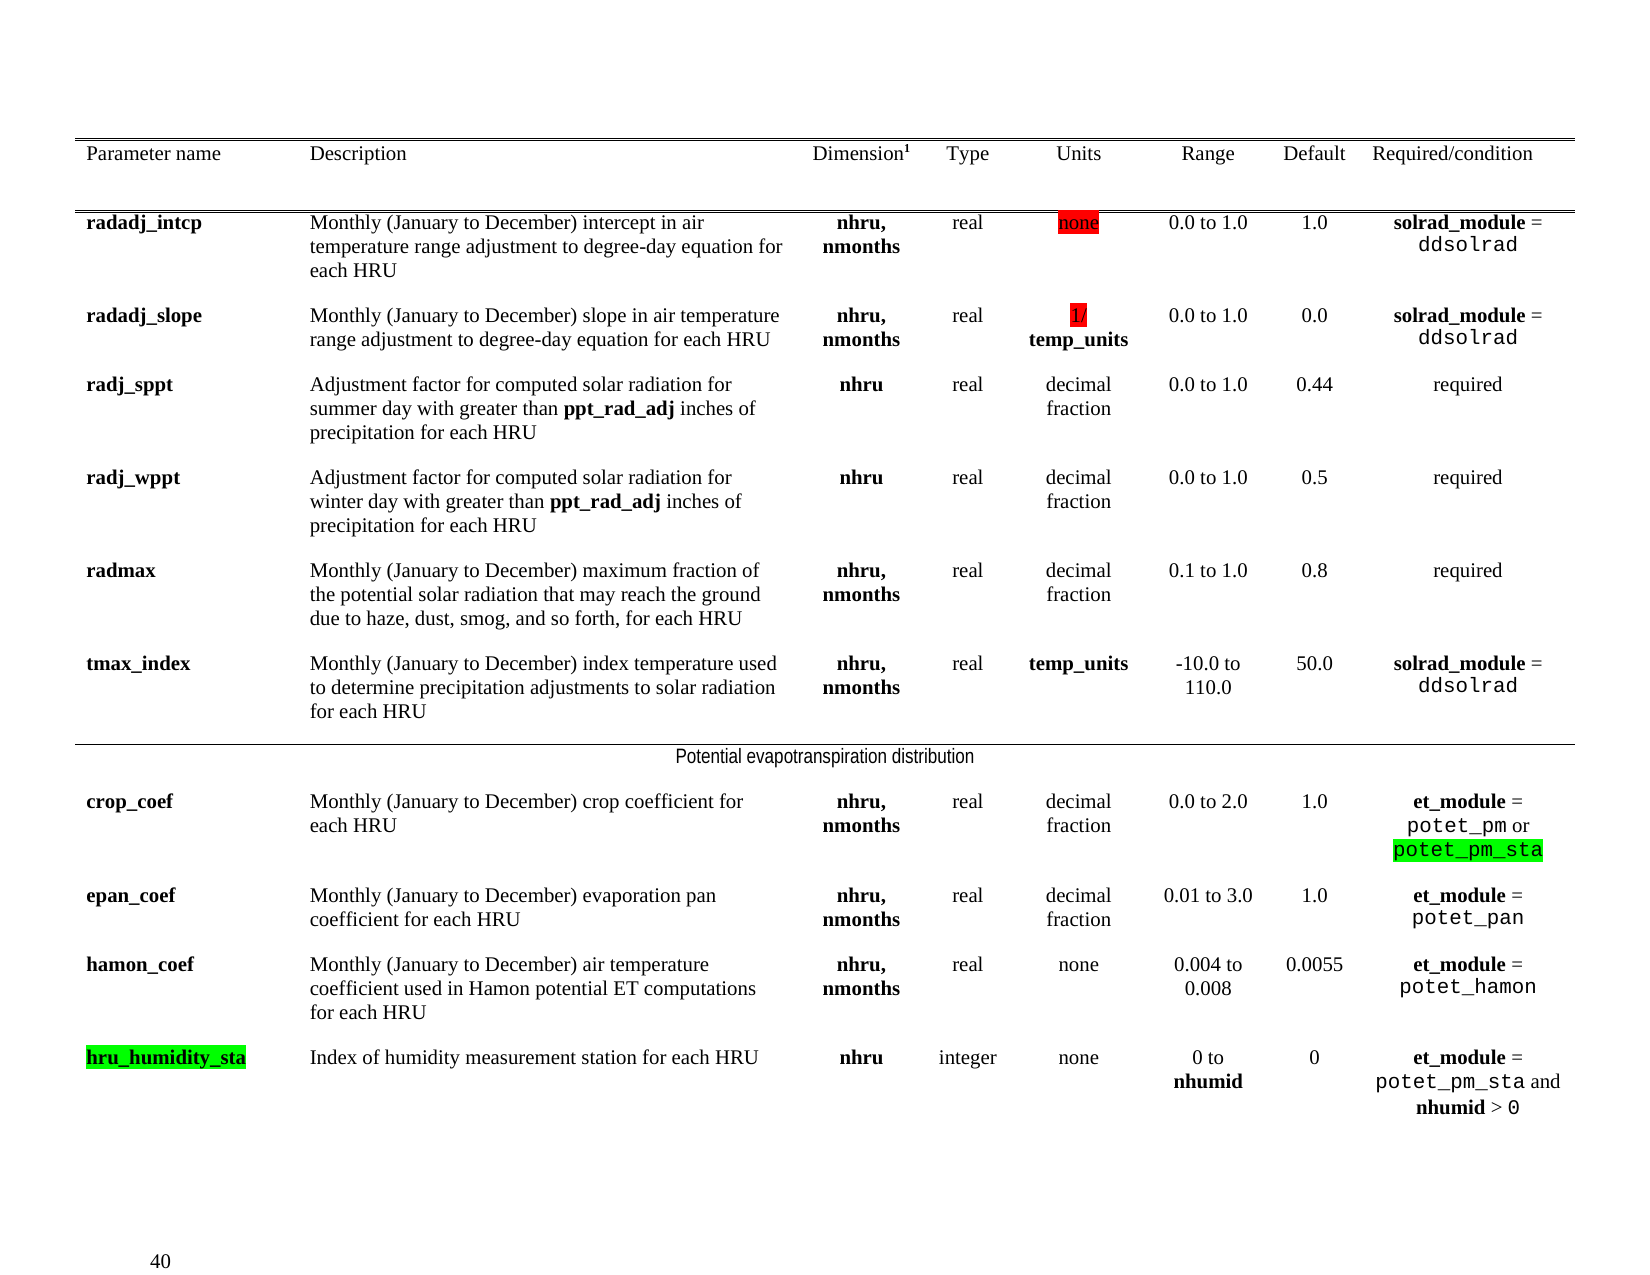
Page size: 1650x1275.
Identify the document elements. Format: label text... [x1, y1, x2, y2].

table_cell real [926, 558, 1009, 651]
table_cell Monthly (January to December) maximum fraction of the potential solar radiation that may reach the ground due to haze, dust, smog, and so forth, for each HRU [298, 558, 796, 651]
table_header Type [926, 141, 1009, 210]
table_cell Monthly (January to December) slope in air temperature range adjustment to degree-day equation for each HRU [298, 303, 796, 372]
table_cell temp_units [1009, 651, 1148, 744]
table_cell 0.5 [1268, 465, 1361, 558]
table_cell decimal fraction [1009, 465, 1148, 558]
table_cell 0.0 to 2.0 [1148, 789, 1268, 883]
table_cell et_module = potet_pan [1361, 883, 1575, 952]
table_cell nhru, nmonths [796, 558, 926, 651]
table_cell real [926, 372, 1009, 465]
table_header Default [1268, 141, 1361, 210]
table_cell none [1009, 952, 1148, 1045]
table_cell Monthly (January to December) evaporation pan coefficient for each HRU [298, 883, 796, 952]
table_cell real [926, 213, 1009, 303]
table_cell 0.004 to 0.008 [1148, 952, 1268, 1045]
table_cell nhru, nmonths [796, 952, 926, 1045]
table_cell nhru, nmonths [796, 213, 926, 303]
table_cell Monthly (January to December) intercept in air temperature range adjustment to degree-day equation for each HRU [298, 213, 796, 303]
table_cell solrad_module = ddsolrad [1361, 303, 1575, 372]
table_cell real [926, 883, 1009, 952]
table_cell Monthly (January to December) index temperature used to determine precipitation adjustments to solar radiation for each HRU [298, 651, 796, 744]
table_cell nhru [796, 1045, 926, 1141]
table_cell tmax_index [75, 651, 298, 744]
table_header Parameter name [75, 141, 298, 210]
table_cell Potential evapotranspiration distribution [75, 745, 1575, 789]
table_cell nhru [796, 372, 926, 465]
table_cell 50.0 [1268, 651, 1361, 744]
table_cell 0.8 [1268, 558, 1361, 651]
table_cell Monthly (January to December) air temperature coefficient used in Hamon potential ET computations for each HRU [298, 952, 796, 1045]
table_cell Monthly (January to December) crop coefficient for each HRU [298, 789, 796, 883]
table_cell radadj_intcp [75, 213, 298, 303]
table_header Units [1009, 141, 1148, 210]
table_cell real [926, 952, 1009, 1045]
table_header Description [298, 141, 796, 210]
table_cell 0.0 to 1.0 [1148, 465, 1268, 558]
table_cell required [1361, 465, 1575, 558]
table_cell radj_wppt [75, 465, 298, 558]
table_cell epan_coef [75, 883, 298, 952]
table_cell nhru, nmonths [796, 883, 926, 952]
table_cell 1/ temp_units [1009, 303, 1148, 372]
table_cell decimal fraction [1009, 789, 1148, 883]
table_cell nhru [796, 465, 926, 558]
table_cell real [926, 303, 1009, 372]
table_cell radj_sppt [75, 372, 298, 465]
table_cell nhru, nmonths [796, 651, 926, 744]
table_cell required [1361, 558, 1575, 651]
table_cell decimal fraction [1009, 558, 1148, 651]
table_cell radmax [75, 558, 298, 651]
table_cell 0.0 to 1.0 [1148, 372, 1268, 465]
table_cell solrad_module = ddsolrad [1361, 213, 1575, 303]
table_cell -10.0 to 110.0 [1148, 651, 1268, 744]
table_cell 0 to nhumid [1148, 1045, 1268, 1141]
table_cell 0.1 to 1.0 [1148, 558, 1268, 651]
table_cell hamon_coef [75, 952, 298, 1045]
table_cell 0.0055 [1268, 952, 1361, 1045]
table_cell solrad_module = ddsolrad [1361, 651, 1575, 744]
table_cell real [926, 789, 1009, 883]
table_cell nhru, nmonths [796, 789, 926, 883]
table_cell real [926, 651, 1009, 744]
table_header Required/condition [1361, 141, 1575, 210]
table_cell 0.44 [1268, 372, 1361, 465]
table_cell nhru, nmonths [796, 303, 926, 372]
table_header Range [1148, 141, 1268, 210]
table_cell decimal fraction [1009, 883, 1148, 952]
table_cell required [1361, 372, 1575, 465]
table_cell crop_coef [75, 789, 298, 883]
table_cell none [1009, 1045, 1148, 1141]
table_cell 0.0 to 1.0 [1148, 213, 1268, 303]
table_cell Adjustment factor for computed solar radiation for summer day with greater than ppt_rad_adj inches of precipitation for each HRU [298, 372, 796, 465]
table_cell 1.0 [1268, 213, 1361, 303]
table_cell 0.0 to 1.0 [1148, 303, 1268, 372]
table_cell 1.0 [1268, 883, 1361, 952]
table_cell Adjustment factor for computed solar radiation for winter day with greater than ppt_rad_adj inches of precipitation for each HRU [298, 465, 796, 558]
table_cell integer [926, 1045, 1009, 1141]
table_cell hru_humidity_sta [75, 1045, 298, 1141]
table_header Dimension1 [796, 141, 926, 210]
table_cell et_module = potet_hamon [1361, 952, 1575, 1045]
table_cell 0 [1268, 1045, 1361, 1141]
table_cell et_module = potet_pm or potet_pm_sta [1361, 789, 1575, 883]
table_cell 1.0 [1268, 789, 1361, 883]
table_cell et_module = potet_pm_sta and nhumid > 0 [1361, 1045, 1575, 1141]
table_cell decimal fraction [1009, 372, 1148, 465]
table_cell radadj_slope [75, 303, 298, 372]
table_cell none [1009, 213, 1148, 303]
table_cell real [926, 465, 1009, 558]
table_cell Index of humidity measurement station for each HRU [298, 1045, 796, 1141]
table_cell 0.0 [1268, 303, 1361, 372]
table_cell 0.01 to 3.0 [1148, 883, 1268, 952]
